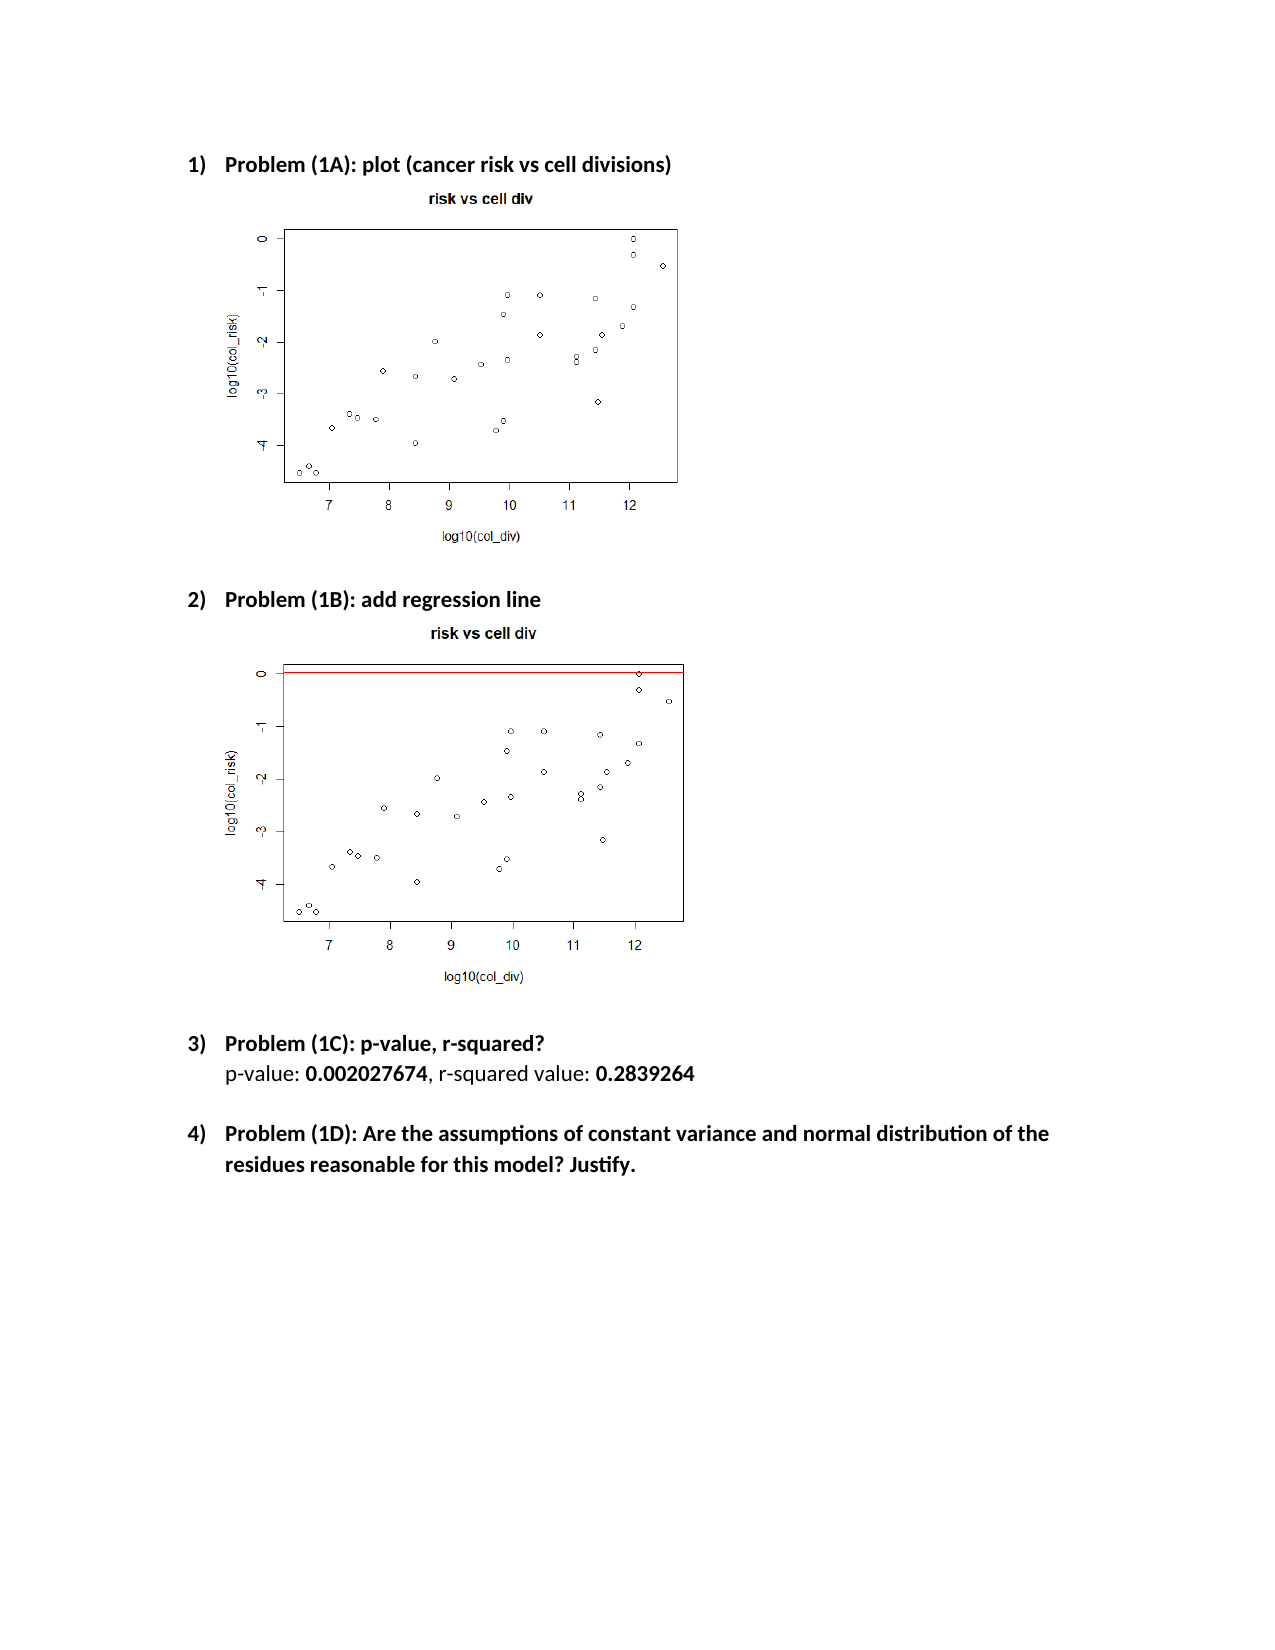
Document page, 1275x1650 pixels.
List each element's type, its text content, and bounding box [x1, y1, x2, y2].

list Problem (1B): add regression line [187, 585, 1125, 613]
list Problem (1D): Are the assumptions of constant variance and normal distribution of the residues reasonable for this model? Justify. [187, 1119, 1125, 1178]
picture [225, 615, 702, 997]
list p-value: 0.002027674, r-squared value: 0.2839264 [225, 1059, 1125, 1087]
list Problem (1A): plot (cancer risk vs cell divisions) [187, 150, 1125, 178]
list Problem (1C): p-value, r-squared? [187, 1029, 1125, 1057]
picture [225, 180, 700, 553]
